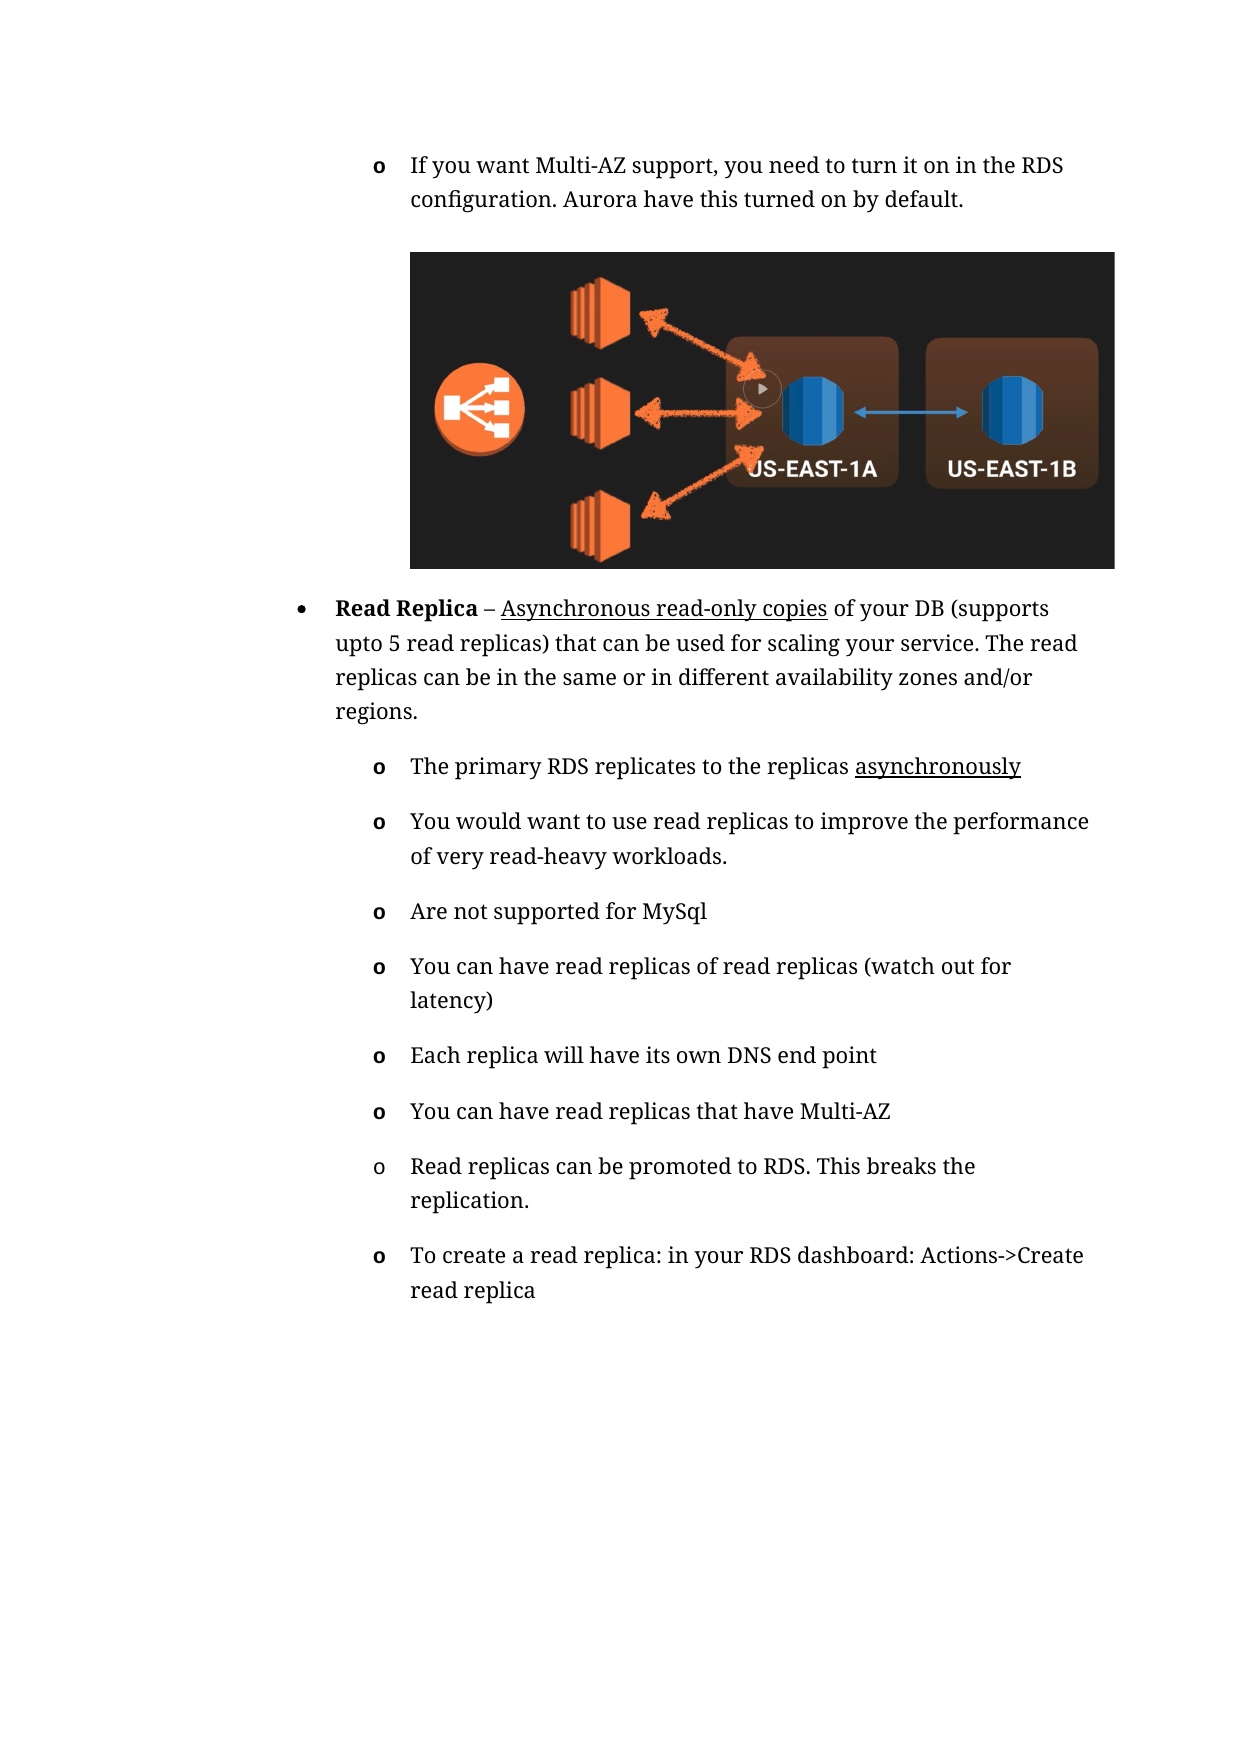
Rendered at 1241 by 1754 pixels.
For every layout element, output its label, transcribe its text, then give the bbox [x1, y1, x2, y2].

list You can have read replicas of read replicas (watch out for latency) [373, 951, 1090, 1015]
list The primary RDS replicates to the replicas asynchronously [373, 751, 1090, 781]
list To create a read replica: in your RDS dashboard: Actions->Create read replica [373, 1240, 1090, 1304]
list Each replica will have its own DNS end point [373, 1040, 1090, 1070]
list Read Replica – Asynchronous read-only copies of your DB (supports upto 5 read replicas) that can be used for scaling your service. The read replicas can be in the same or in different availability zones and/or regions. [298, 593, 1090, 726]
list You can have read replicas that have Multi-AZ [373, 1096, 1090, 1126]
list Are not supported for MySql [373, 896, 1090, 926]
list Read replicas can be promoted to RDS. This breaks the replication. [373, 1151, 1090, 1215]
picture [410, 252, 1115, 569]
list You would want to use read replicas to improve the performance of very read-heavy workloads. [373, 806, 1090, 870]
